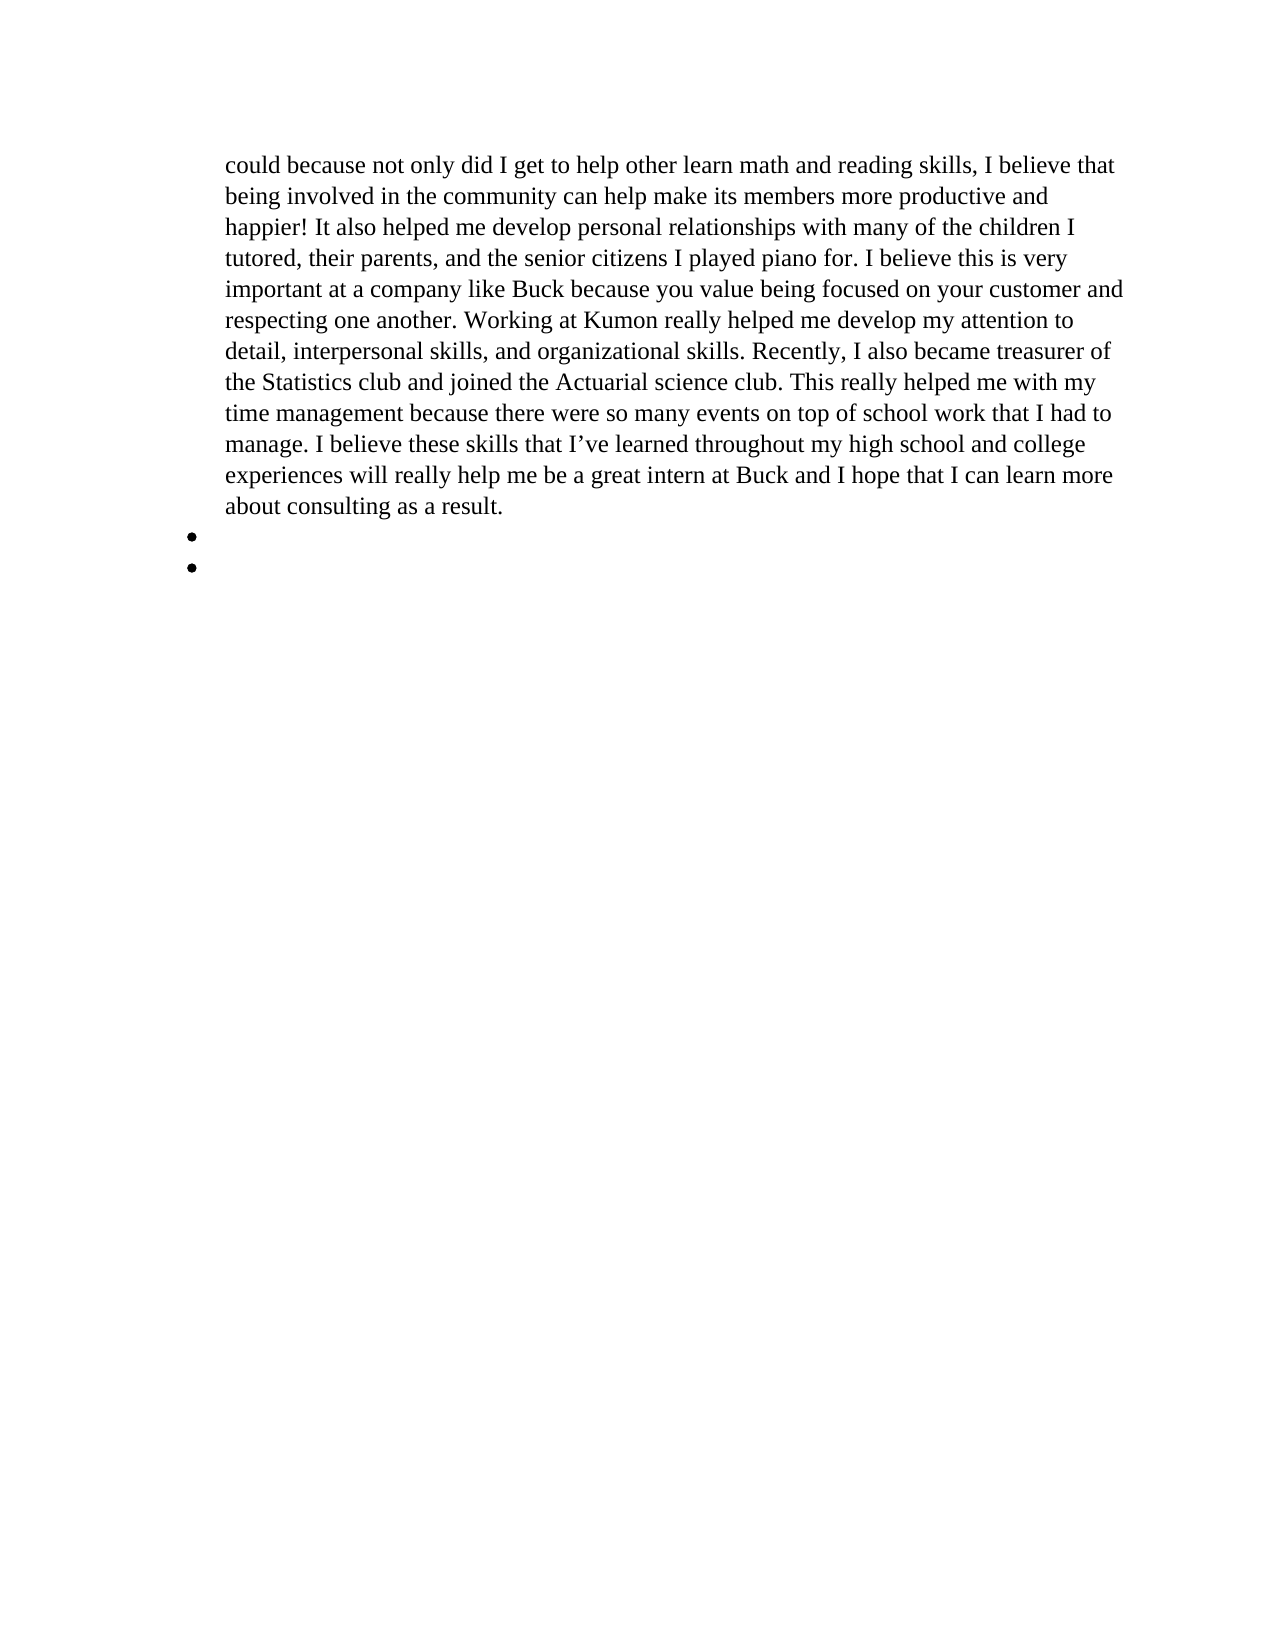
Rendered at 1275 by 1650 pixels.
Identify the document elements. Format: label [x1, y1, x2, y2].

list [187, 150, 1125, 520]
